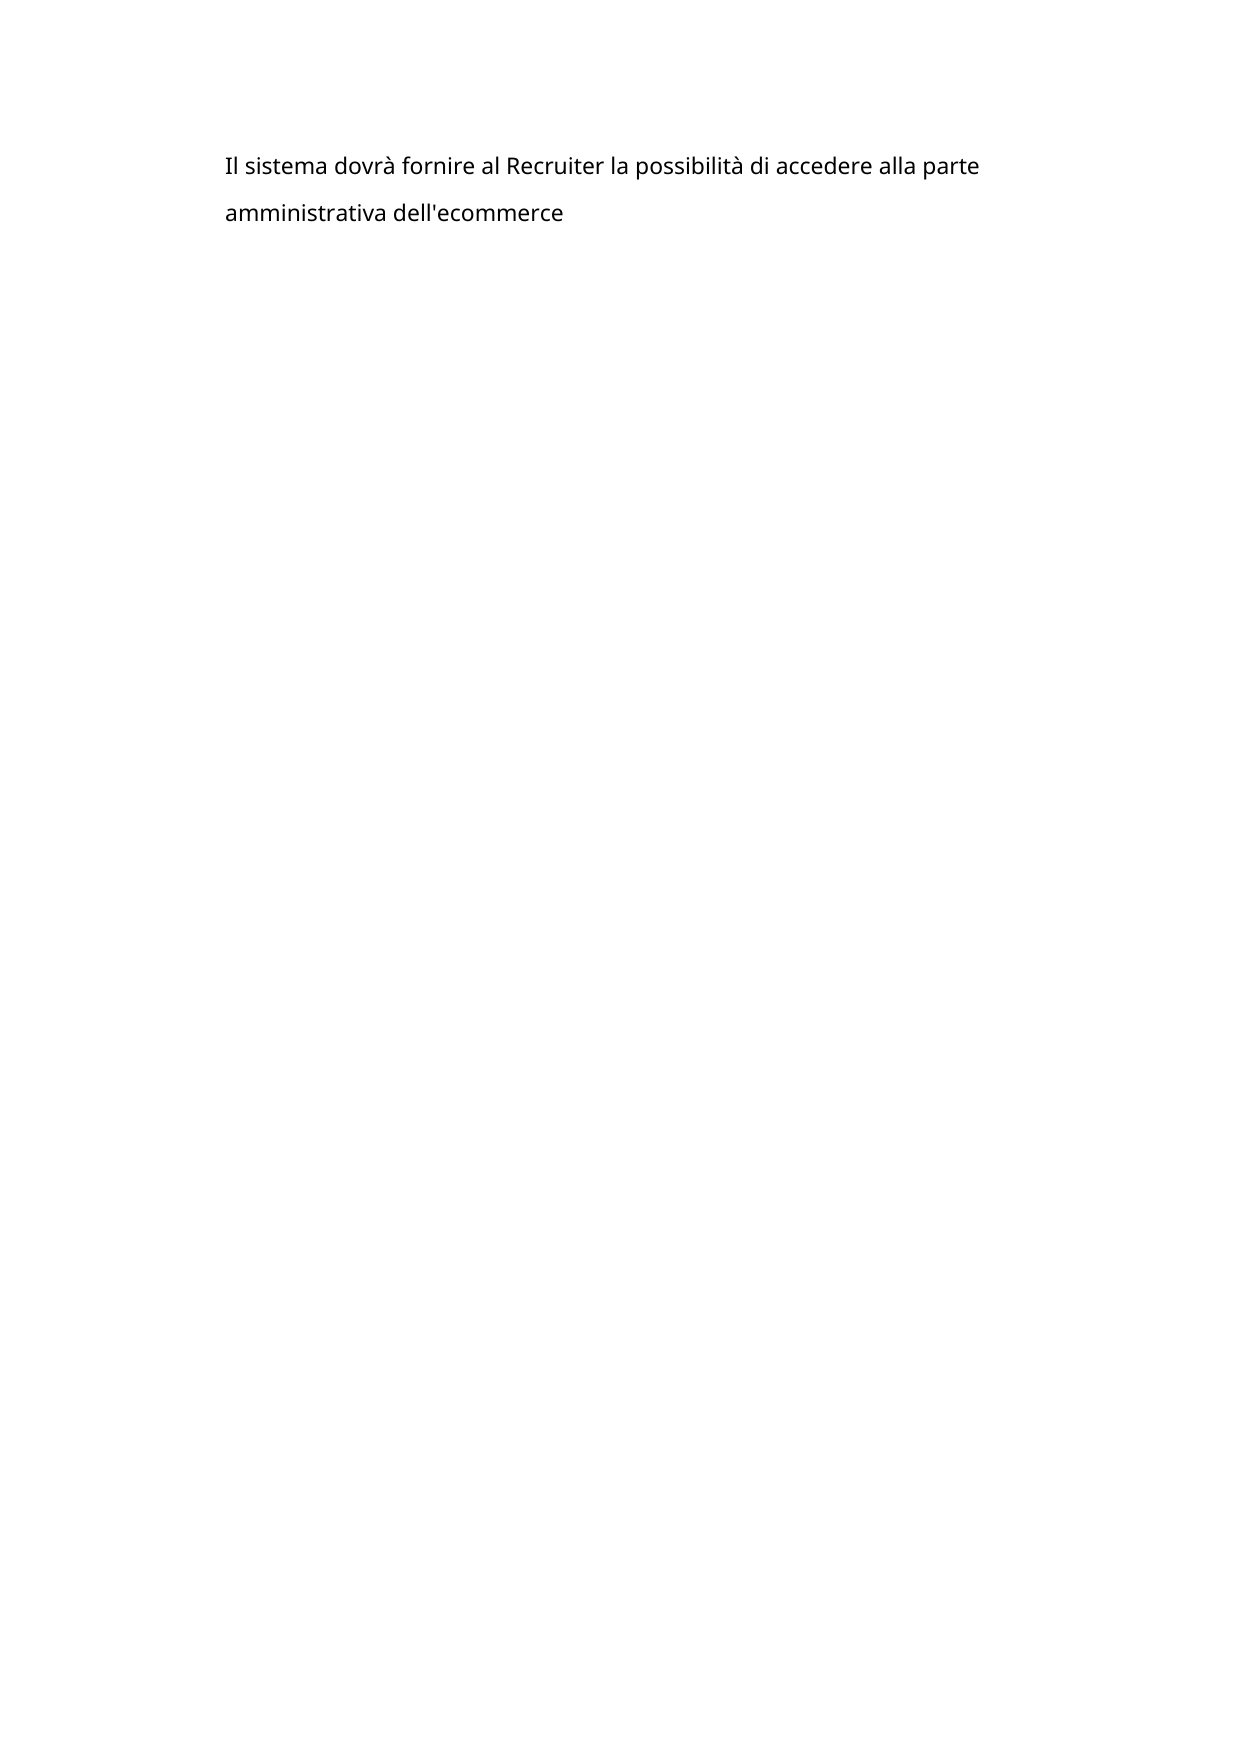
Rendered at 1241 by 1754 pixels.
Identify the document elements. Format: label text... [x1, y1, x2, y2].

text Il sistema dovrà fornire al Recruiter la possibilità di accedere alla parte amministrativa dell'ecommerce [187, 150, 1090, 228]
